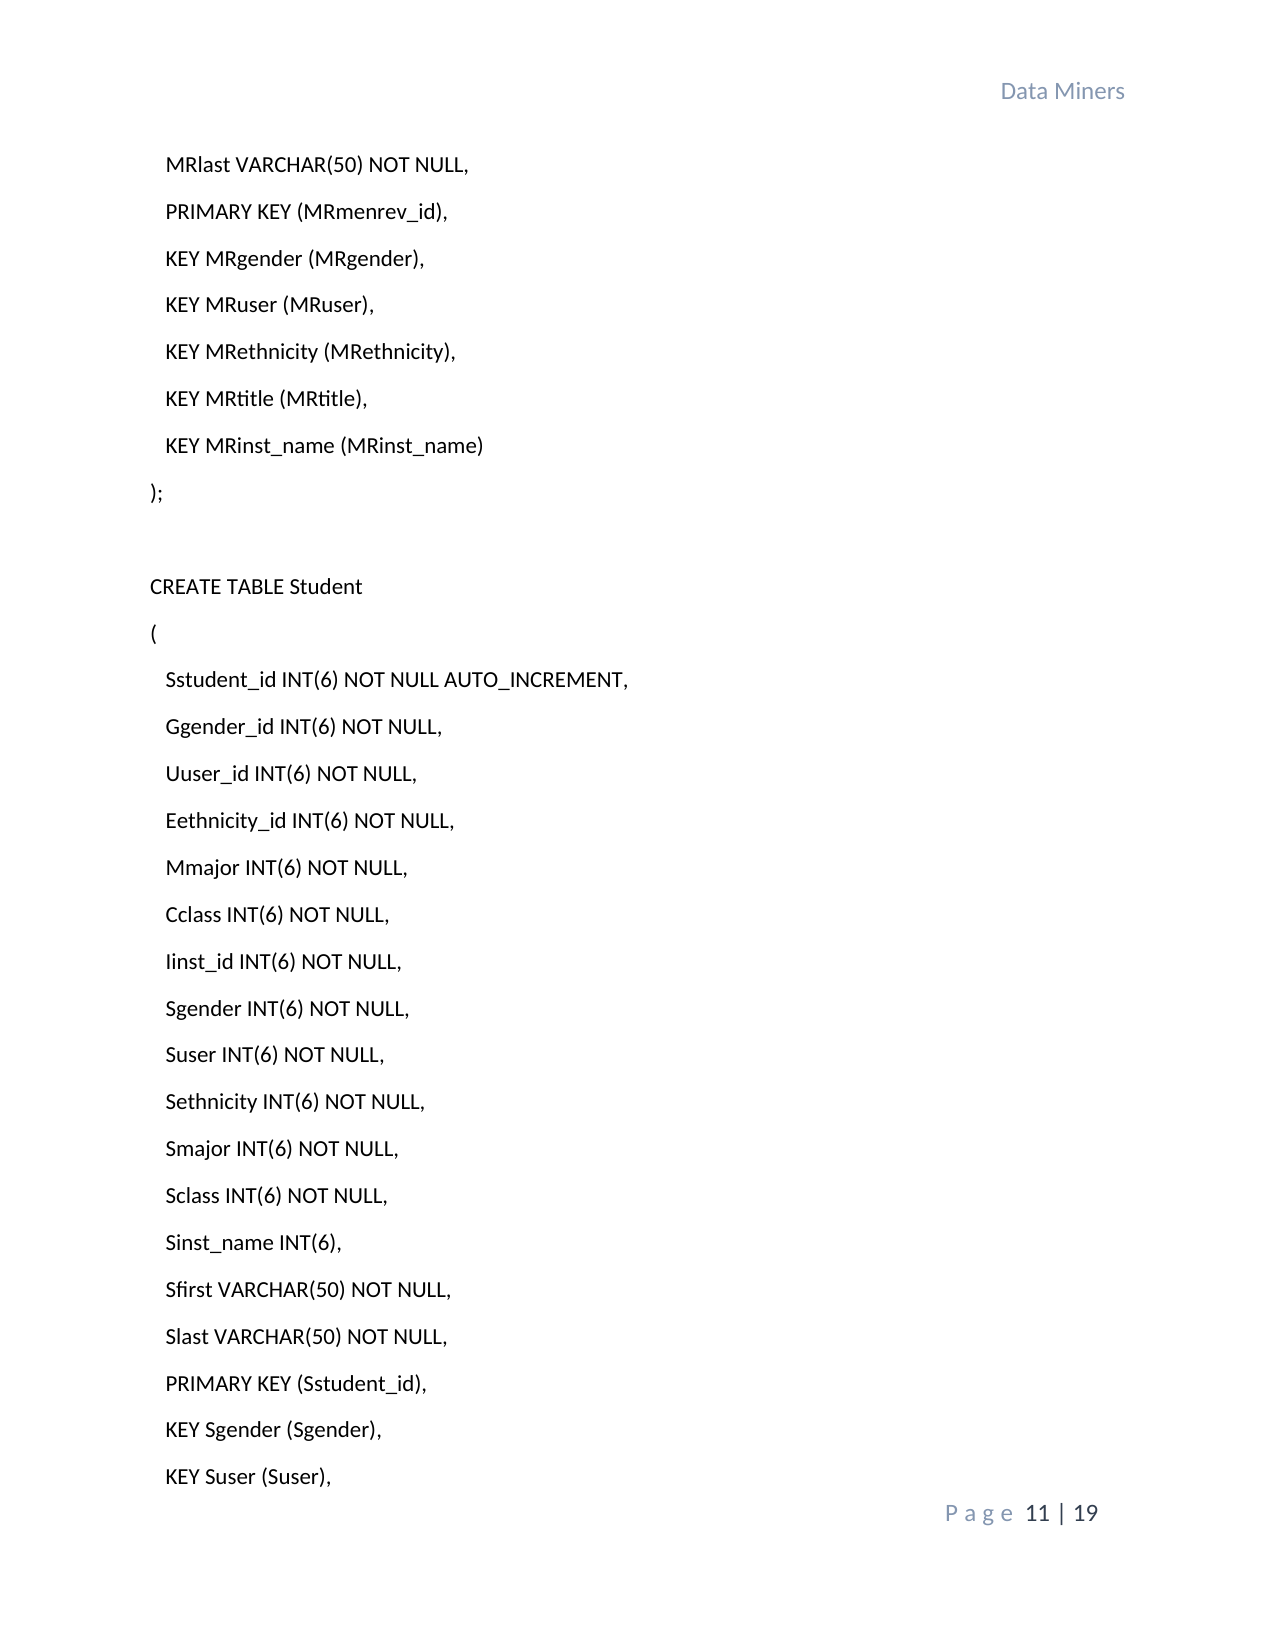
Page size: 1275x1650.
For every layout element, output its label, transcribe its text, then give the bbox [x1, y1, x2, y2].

text Mmajor INT(6) NOT NULL, [150, 853, 1125, 881]
text Sstudent_id INT(6) NOT NULL AUTO_INCREMENT, [150, 666, 1125, 694]
text CREATE TABLE Student [150, 572, 1125, 600]
text Suser INT(6) NOT NULL, [150, 1041, 1125, 1069]
text Cclass INT(6) NOT NULL, [150, 900, 1125, 928]
text ( [150, 619, 1125, 647]
text PRIMARY KEY (Sstudent_id), [150, 1369, 1125, 1397]
text Iinst_id INT(6) NOT NULL, [150, 947, 1125, 975]
text KEY Sgender (Sgender), [150, 1416, 1125, 1444]
text Sethnicity INT(6) NOT NULL, [150, 1087, 1125, 1116]
text Sinst_name INT(6), [150, 1228, 1125, 1256]
text Sclass INT(6) NOT NULL, [150, 1181, 1125, 1209]
text MRlast VARCHAR(50) NOT NULL, [150, 150, 1125, 178]
text KEY Suser (Suser), [150, 1462, 1125, 1491]
text PRIMARY KEY (MRmenrev_id), [150, 197, 1125, 225]
text Slast VARCHAR(50) NOT NULL, [150, 1322, 1125, 1350]
text KEY MRethnicity (MRethnicity), [150, 337, 1125, 366]
text Sfirst VARCHAR(50) NOT NULL, [150, 1275, 1125, 1303]
text KEY MRuser (MRuser), [150, 291, 1125, 319]
text Eethnicity_id INT(6) NOT NULL, [150, 806, 1125, 834]
text KEY MRinst_name (MRinst_name) [150, 431, 1125, 459]
text ); [150, 478, 1125, 506]
text Smajor INT(6) NOT NULL, [150, 1134, 1125, 1162]
text KEY MRtitle (MRtitle), [150, 384, 1125, 412]
text Ggender_id INT(6) NOT NULL, [150, 712, 1125, 741]
text Sgender INT(6) NOT NULL, [150, 994, 1125, 1022]
text Uuser_id INT(6) NOT NULL, [150, 759, 1125, 787]
text KEY MRgender (MRgender), [150, 244, 1125, 272]
